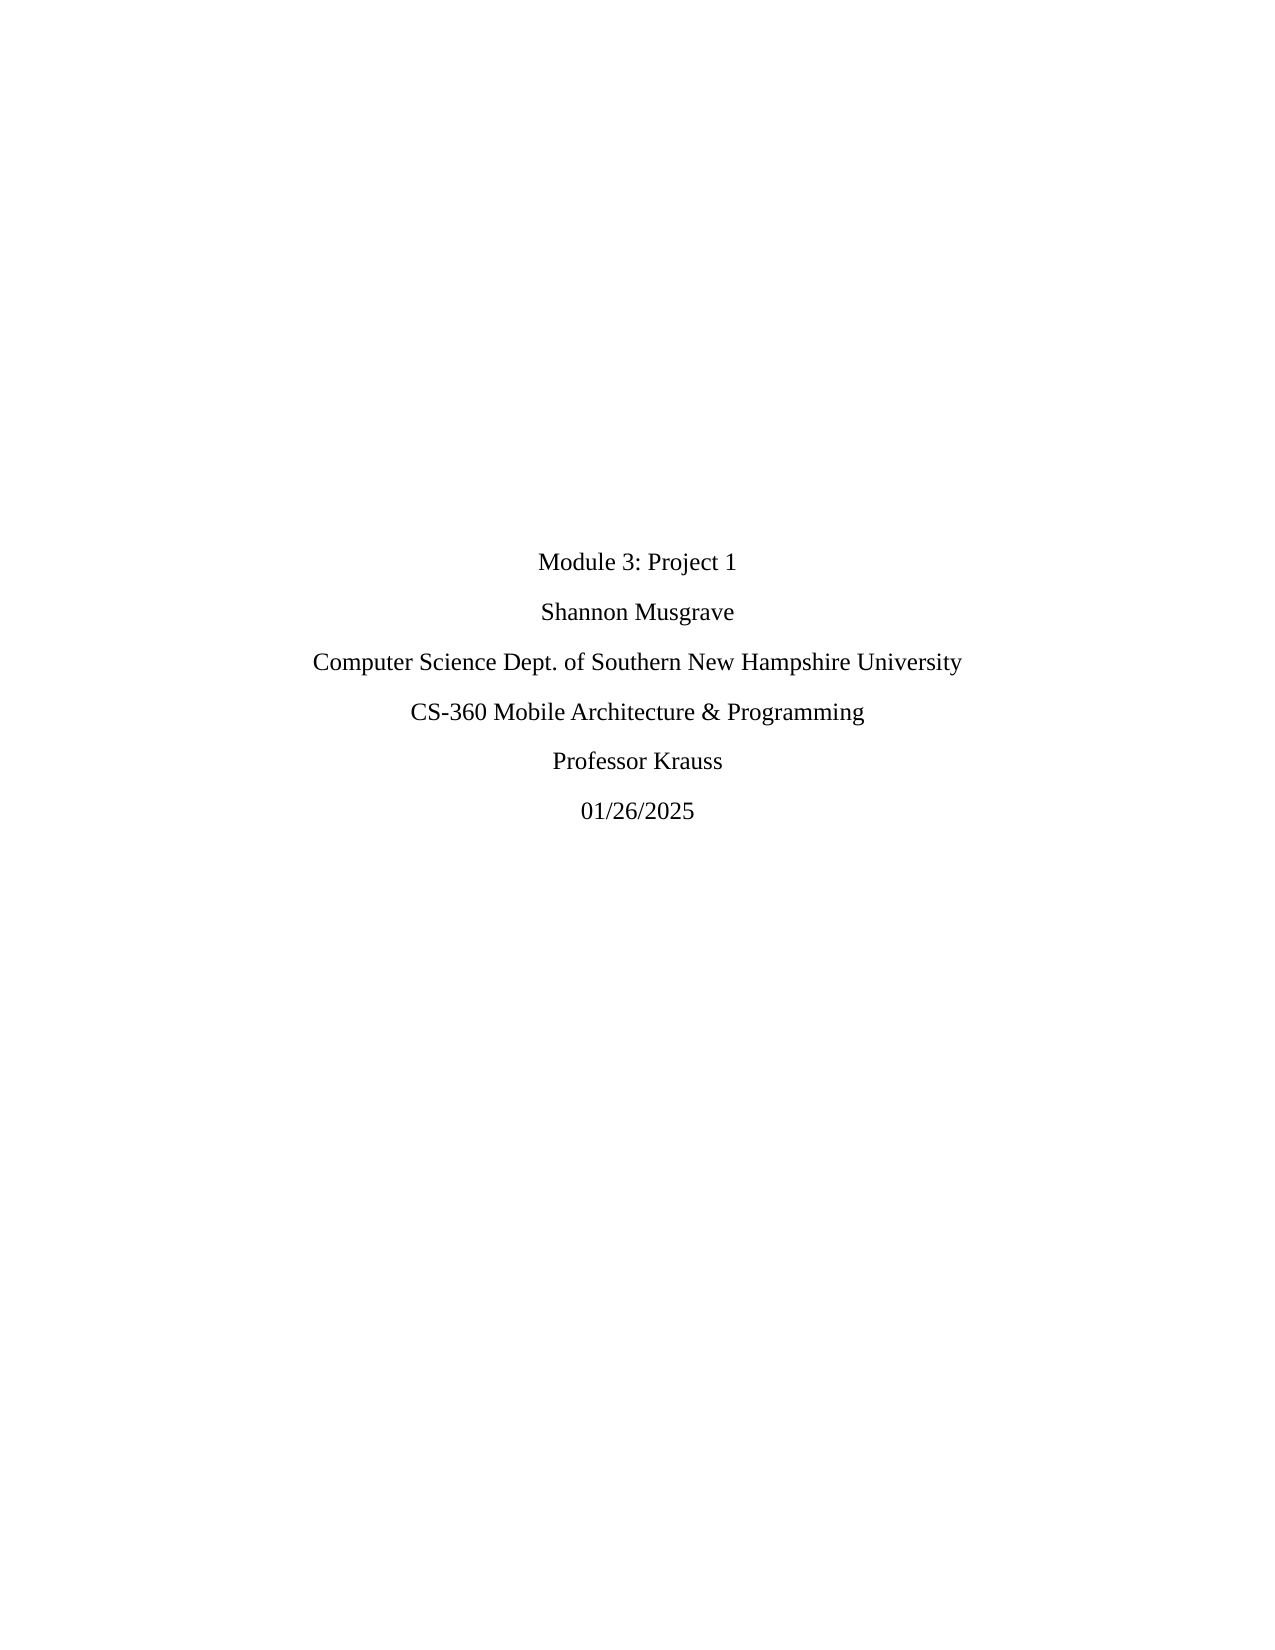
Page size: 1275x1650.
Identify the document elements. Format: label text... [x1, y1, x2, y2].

text Computer Science Dept. of Southern New Hampshire University [150, 647, 1125, 676]
text CS-360 Mobile Architecture & Programming [150, 697, 1125, 725]
text 01/26/2025 [150, 796, 1125, 825]
text Shannon Musgrave [150, 597, 1125, 626]
text Module 3: Project 1 [150, 547, 1125, 576]
text Professor Krauss [150, 746, 1125, 775]
